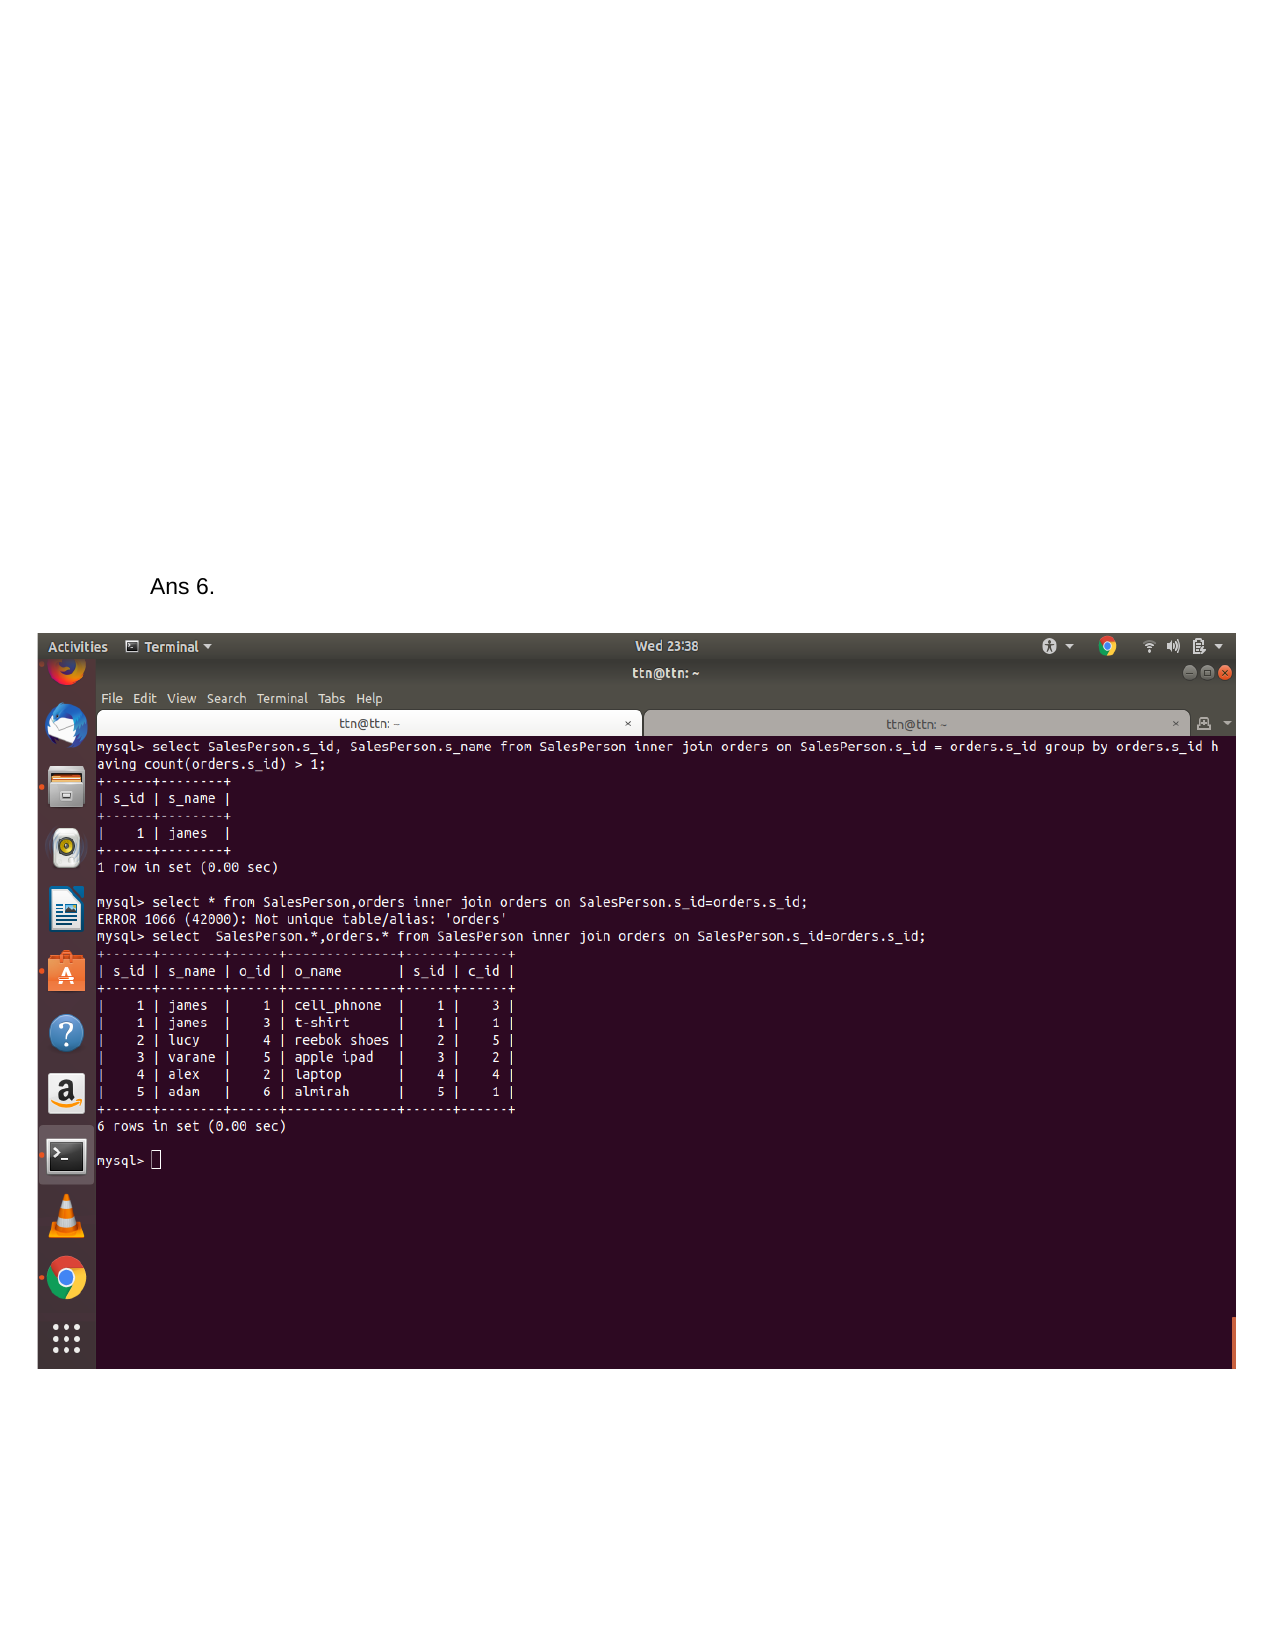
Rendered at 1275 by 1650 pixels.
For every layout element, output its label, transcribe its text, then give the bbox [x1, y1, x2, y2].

picture [37, 633, 1236, 1369]
text Ans 6. [150, 573, 1228, 599]
